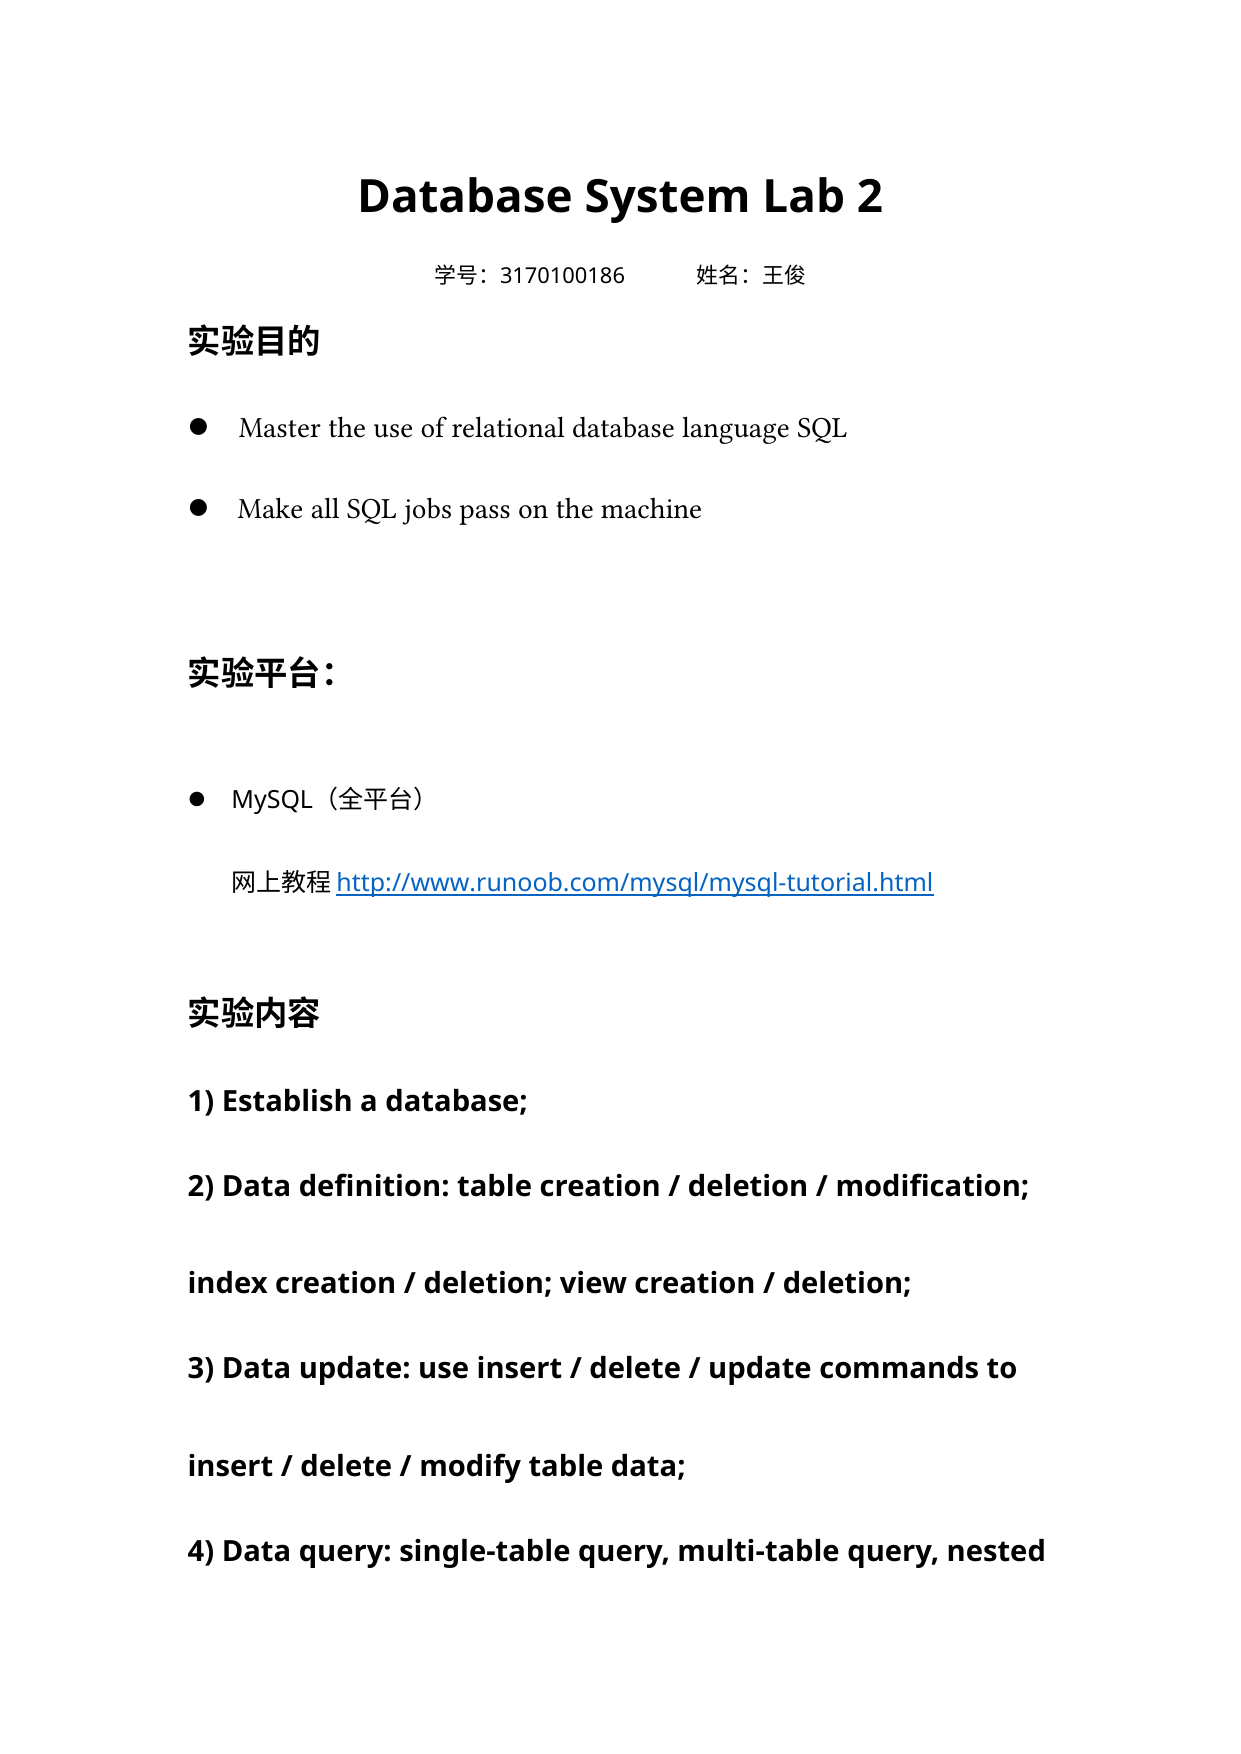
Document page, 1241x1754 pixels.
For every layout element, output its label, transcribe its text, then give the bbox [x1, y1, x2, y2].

text 学号：3170100186 姓名：王俊 [187, 258, 1053, 291]
list 2) Data definition: table creation / deletion / modification; index creation / deletion; view creation / deletion; [187, 1153, 1053, 1315]
list Make all SQL jobs pass on the machine [187, 477, 1053, 542]
list MySQL（全平台） [187, 765, 1053, 830]
subtitle 实验目的 [187, 306, 1053, 371]
subtitle 实验平台： [187, 638, 1053, 703]
text 网上教程http://www.runoob.com/mysql/mysql-tutorial.html [187, 848, 1053, 913]
subtitle 实验内容 [187, 979, 1053, 1044]
list Master the use of relational database language SQL [187, 396, 1053, 461]
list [187, 1517, 1053, 1582]
list 1) Establish a database; [187, 1068, 1053, 1133]
subtitle Database System Lab 2 [187, 162, 1053, 227]
list 3) Data update: use insert / delete / update commands to insert / delete / modify table data; [187, 1335, 1053, 1497]
